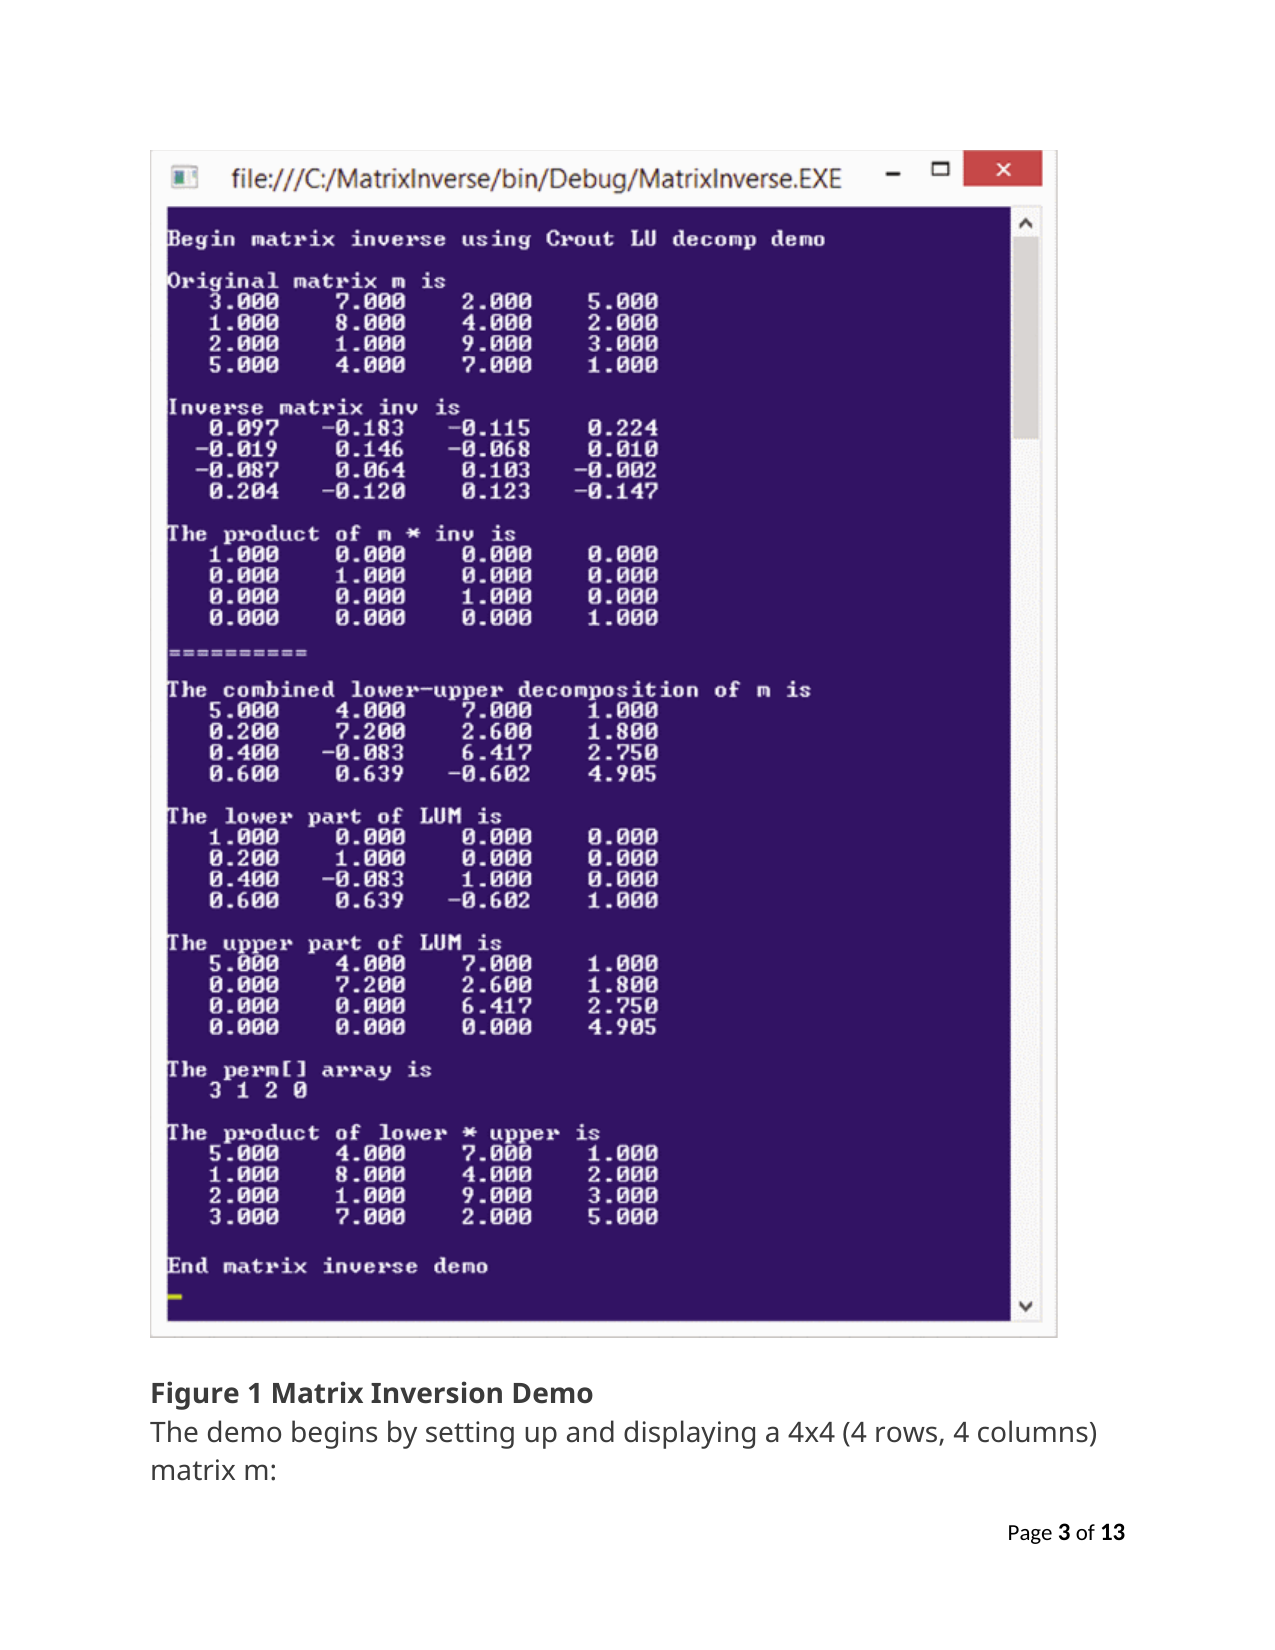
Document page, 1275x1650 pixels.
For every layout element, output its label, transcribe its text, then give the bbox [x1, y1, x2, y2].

picture [150, 150, 1058, 1338]
text The demo begins by setting up and displaying a 4x4 (4 rows, 4 columns) matrix m: [150, 1412, 1125, 1489]
text Figure 1 Matrix Inversion Demo [150, 1374, 1125, 1412]
